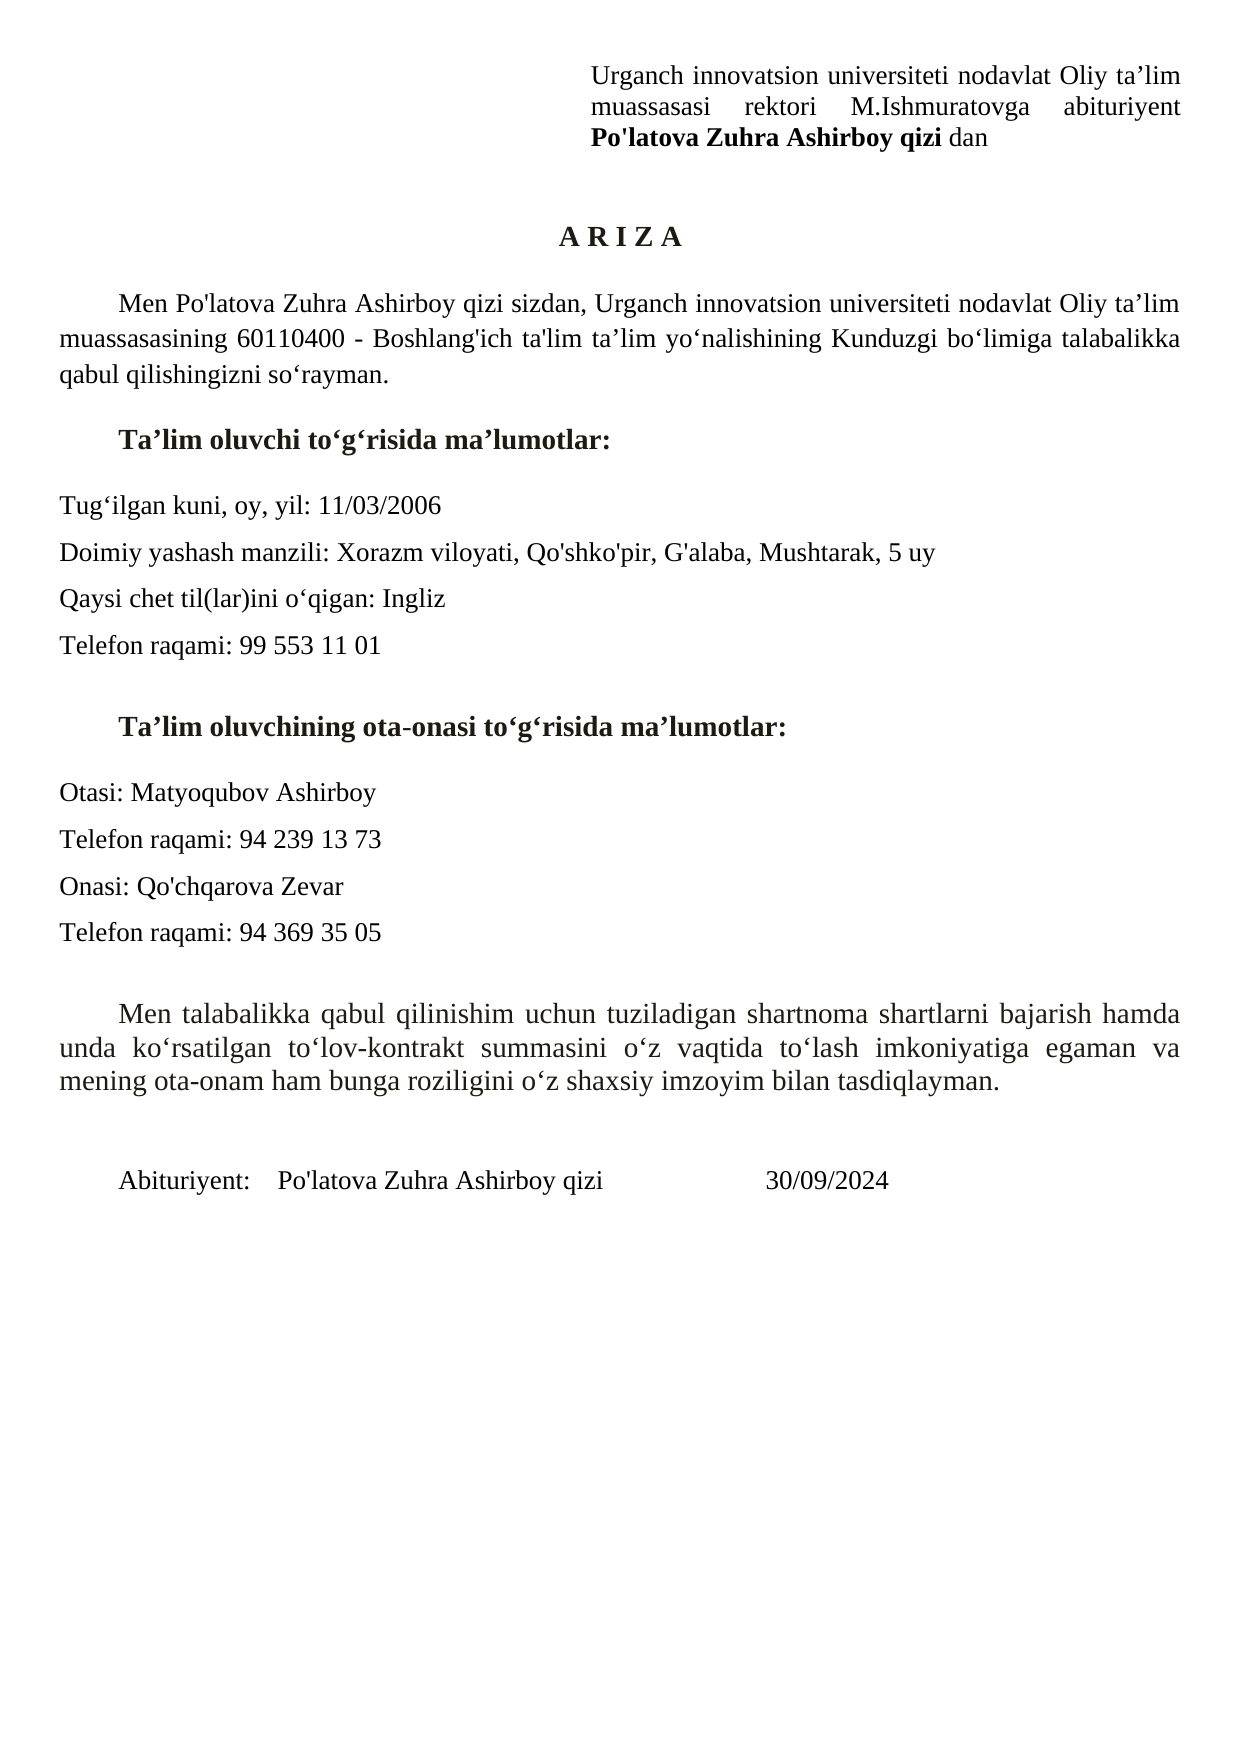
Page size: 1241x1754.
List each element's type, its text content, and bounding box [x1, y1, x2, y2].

text Telefon raqami: 99 553 11 01 [59, 629, 1181, 660]
text Ta’lim oluvchining ota-onasi to‘g‘risida ma’lumotlar: [59, 709, 1181, 743]
text Ta’lim oluvchi to‘g‘risida ma’lumotlar: [59, 422, 1181, 455]
text Otasi: Matyoqubov Ashirboy [59, 776, 1181, 807]
text Doimiy yashash manzili: Xorazm viloyati, Qo'shko'pir, G'alaba, Mushtarak, 5 uy [59, 536, 1181, 567]
text Onasi: Qo'chqarova Zevar [59, 869, 1181, 901]
text Abituriyent: Po'latova Zuhra Ashirboy qizi 30/09/2024 [59, 1164, 1181, 1195]
text Men Po'latova Zuhra Ashirboy qizi sizdan, Urganch innovatsion universiteti nodavlat Oliy ta’lim muassasasining 60110400 - Boshlang'ich ta'lim ta’lim yo‘nalishining Kunduzgi bo‘limiga talabalikka qabul qilishingizni so‘rayman. [59, 287, 1181, 389]
text Urganch innovatsion universiteti nodavlat Oliy ta’lim muassasasi rektori M.Ishmuratovga abituriyent Po'latova Zuhra Ashirboy qizi dan [591, 59, 1181, 152]
text Men talabalikka qabul qilinishim uchun tuziladigan shartnoma shartlarni bajarish hamda unda ko‘rsatilgan to‘lov-kontrakt summasini o‘z vaqtida to‘lash imkoniyatiga egaman va mening ota-onam ham bunga roziligini oʻz shaxsiy imzoyim bilan tasdiqlayman. [59, 996, 1181, 1097]
text Tug‘ilgan kuni, oy, yil: 11/03/2006 [59, 489, 1181, 520]
text Telefon raqami: 94 369 35 05 [59, 916, 1181, 947]
text Telefon raqami: 94 239 13 73 [59, 823, 1181, 854]
text Qaysi chet til(lar)ini o‘qigan: Ingliz [59, 582, 1181, 613]
text A R I Z A [59, 219, 1181, 253]
